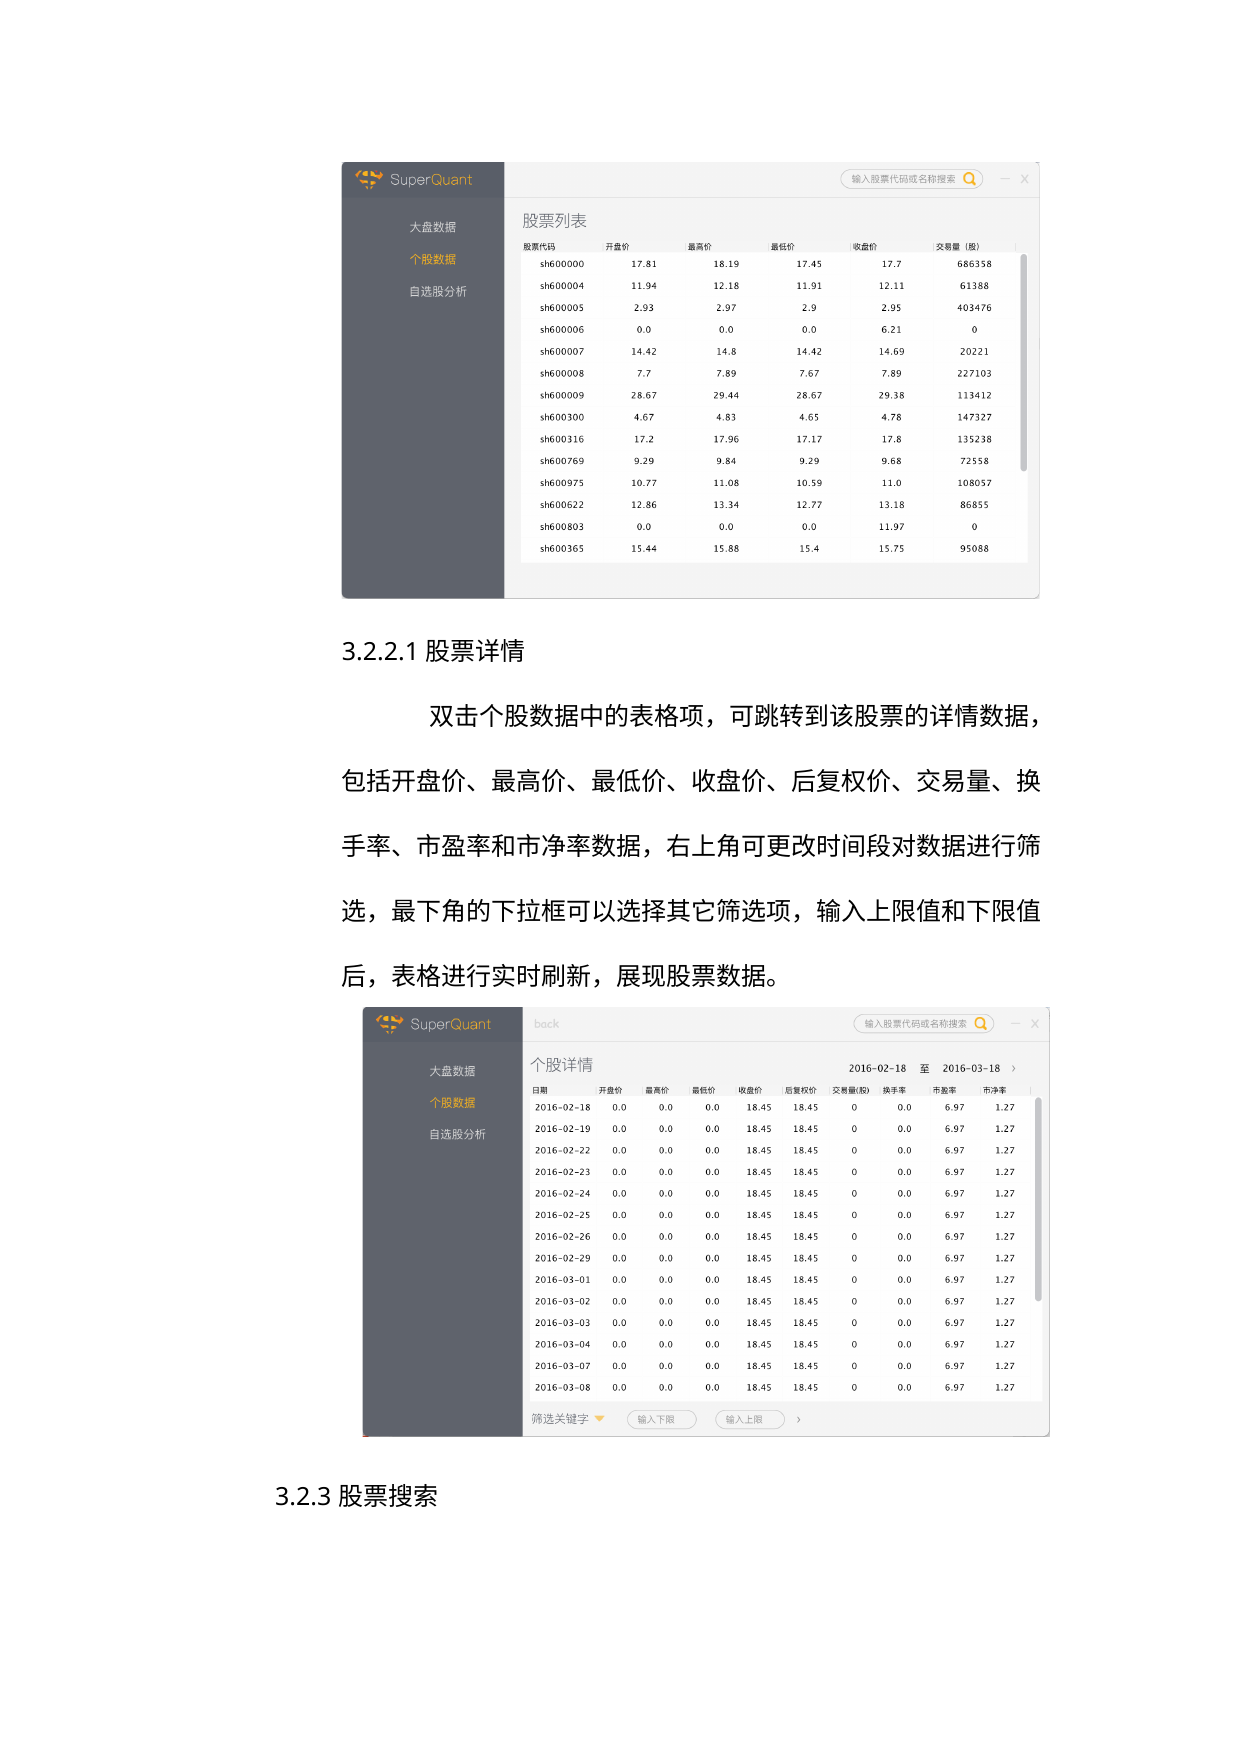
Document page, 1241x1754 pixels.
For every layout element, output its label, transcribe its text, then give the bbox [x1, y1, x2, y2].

text 3.2.2.1 股票详情 [275, 617, 1053, 682]
picture [341, 162, 1040, 599]
text 3.2.3 股票搜索 [187, 1462, 1053, 1527]
picture [362, 1007, 1050, 1437]
text 双击个股数据中的表格项，可跳转到该股票的详情数据，包括开盘价、最高价、最低价、收盘价、后复权价、交易量、换手率、市盈率和市净率数据，右上角可更改时间段对数据进行筛选，最下角的下拉框可以选择其它筛选项，输入上限值和下限值后，表格进行实时刷新，展现股票数据。 [342, 682, 1053, 1007]
